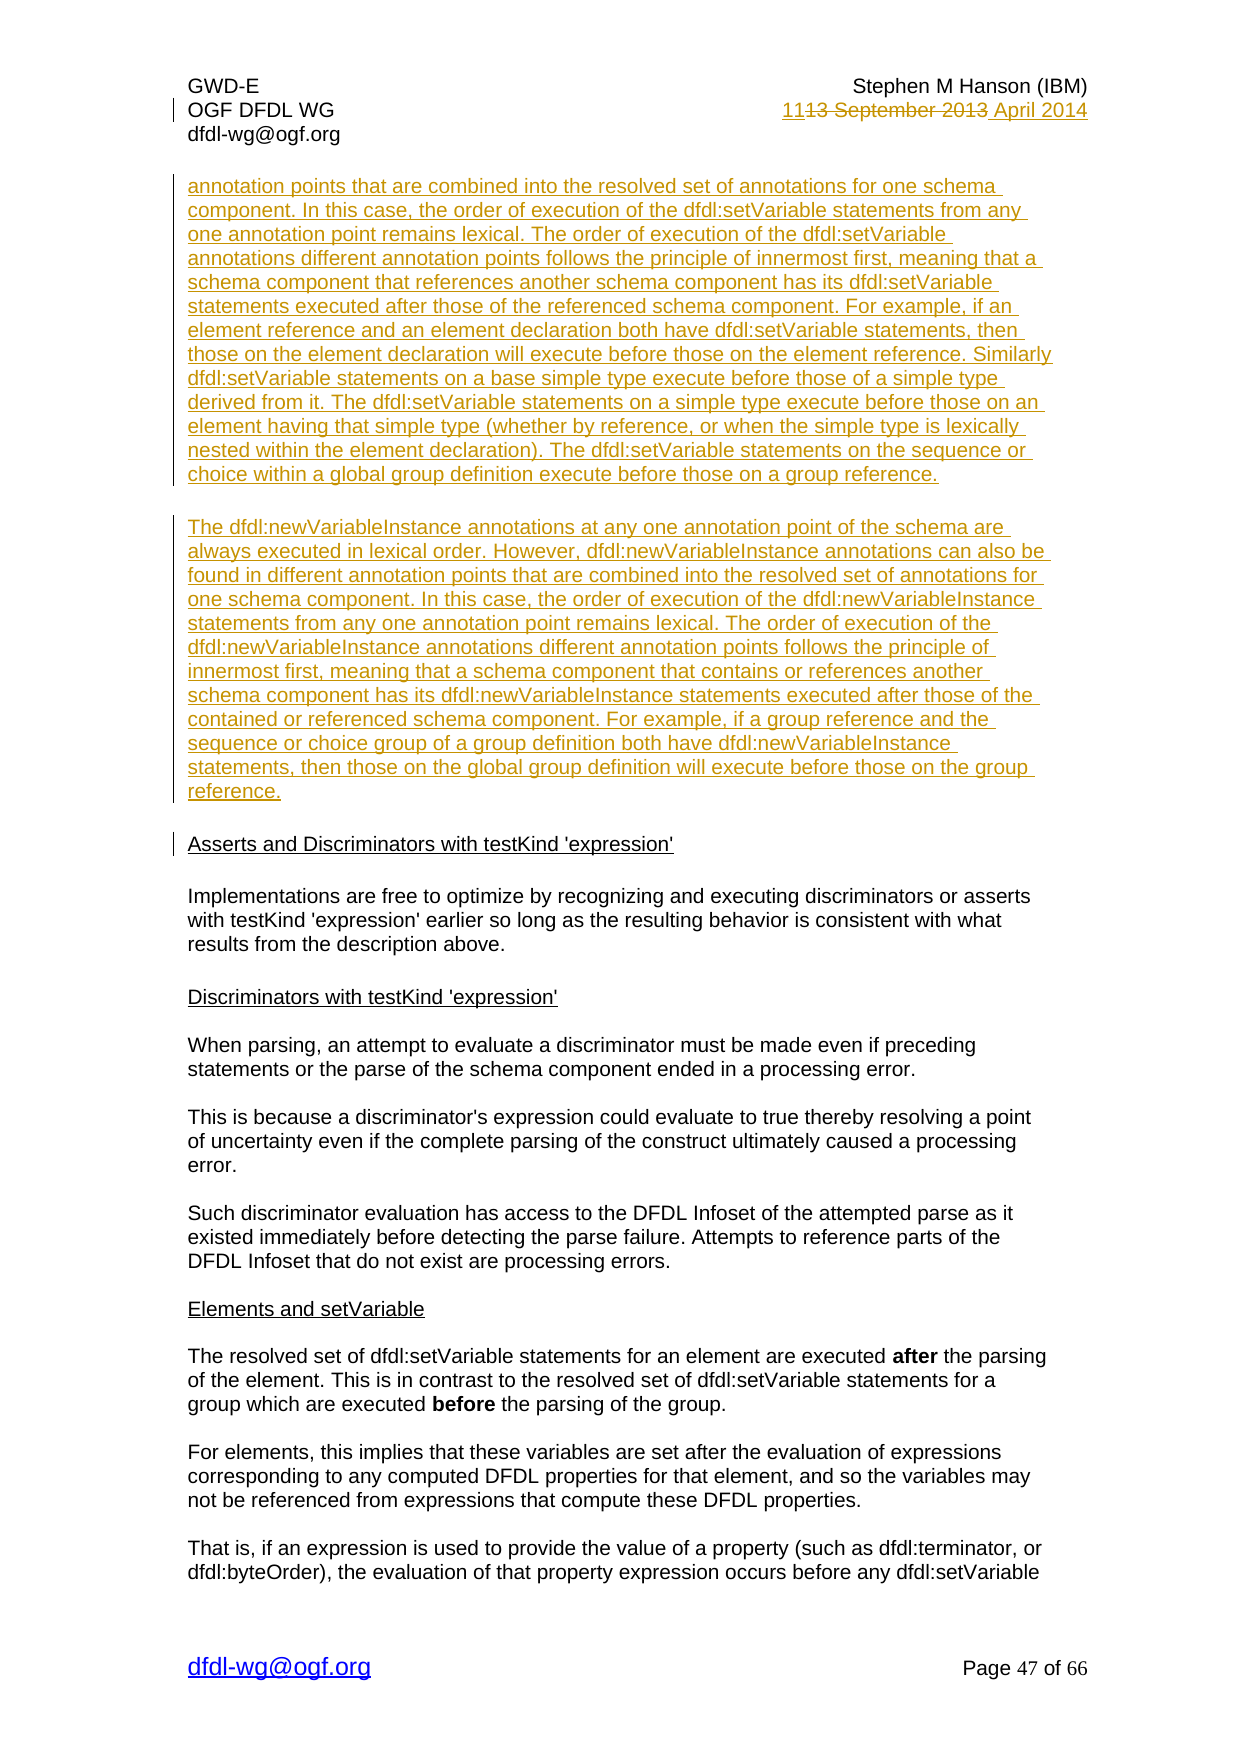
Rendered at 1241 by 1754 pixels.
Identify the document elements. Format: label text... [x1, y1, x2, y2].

text Implementations are free to optimize by recognizing and executing discriminators or asserts with testKind 'expression' earlier so long as the resulting behavior is consistent with what results from the description above. [187, 884, 1053, 985]
text Asserts and Discriminators with testKind 'expression' [187, 832, 1053, 884]
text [187, 985, 1053, 1584]
